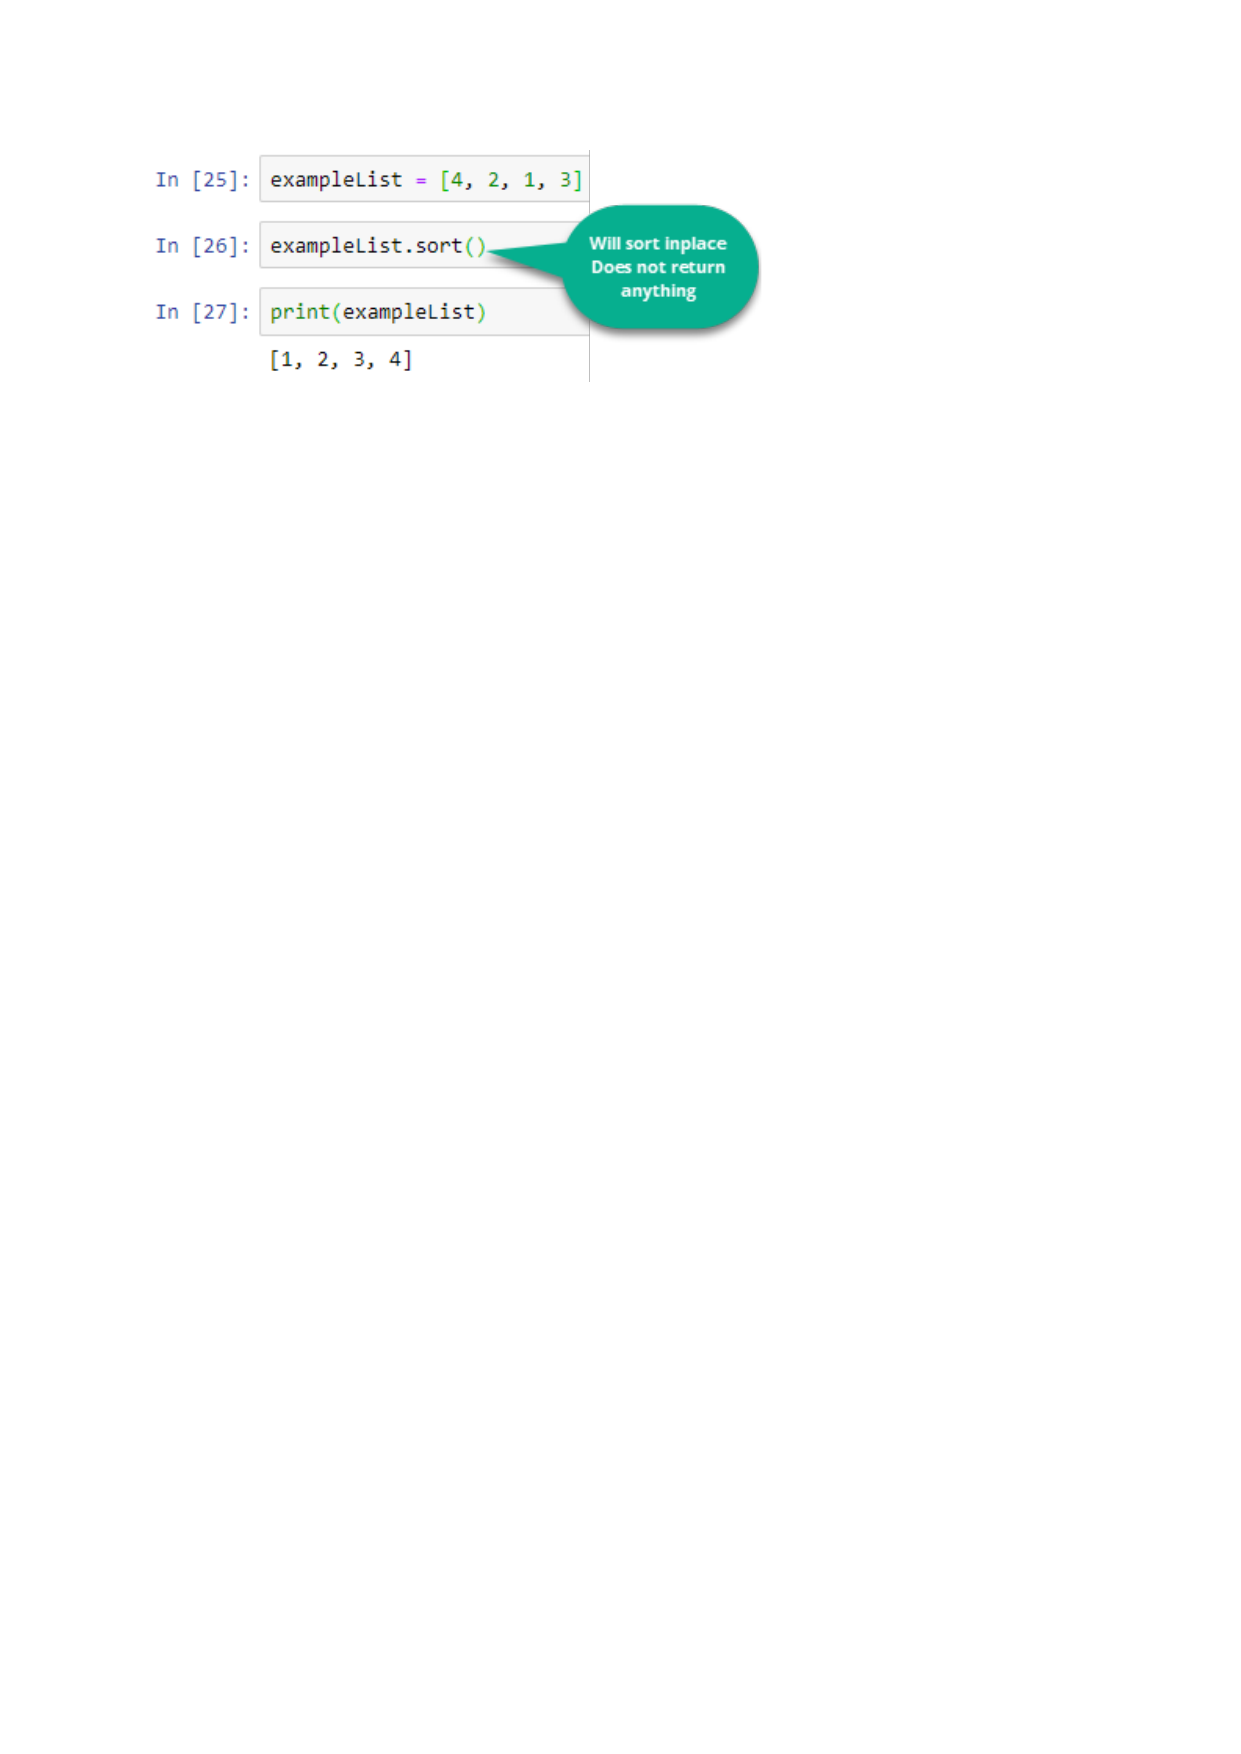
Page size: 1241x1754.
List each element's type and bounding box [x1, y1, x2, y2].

picture [150, 150, 762, 382]
